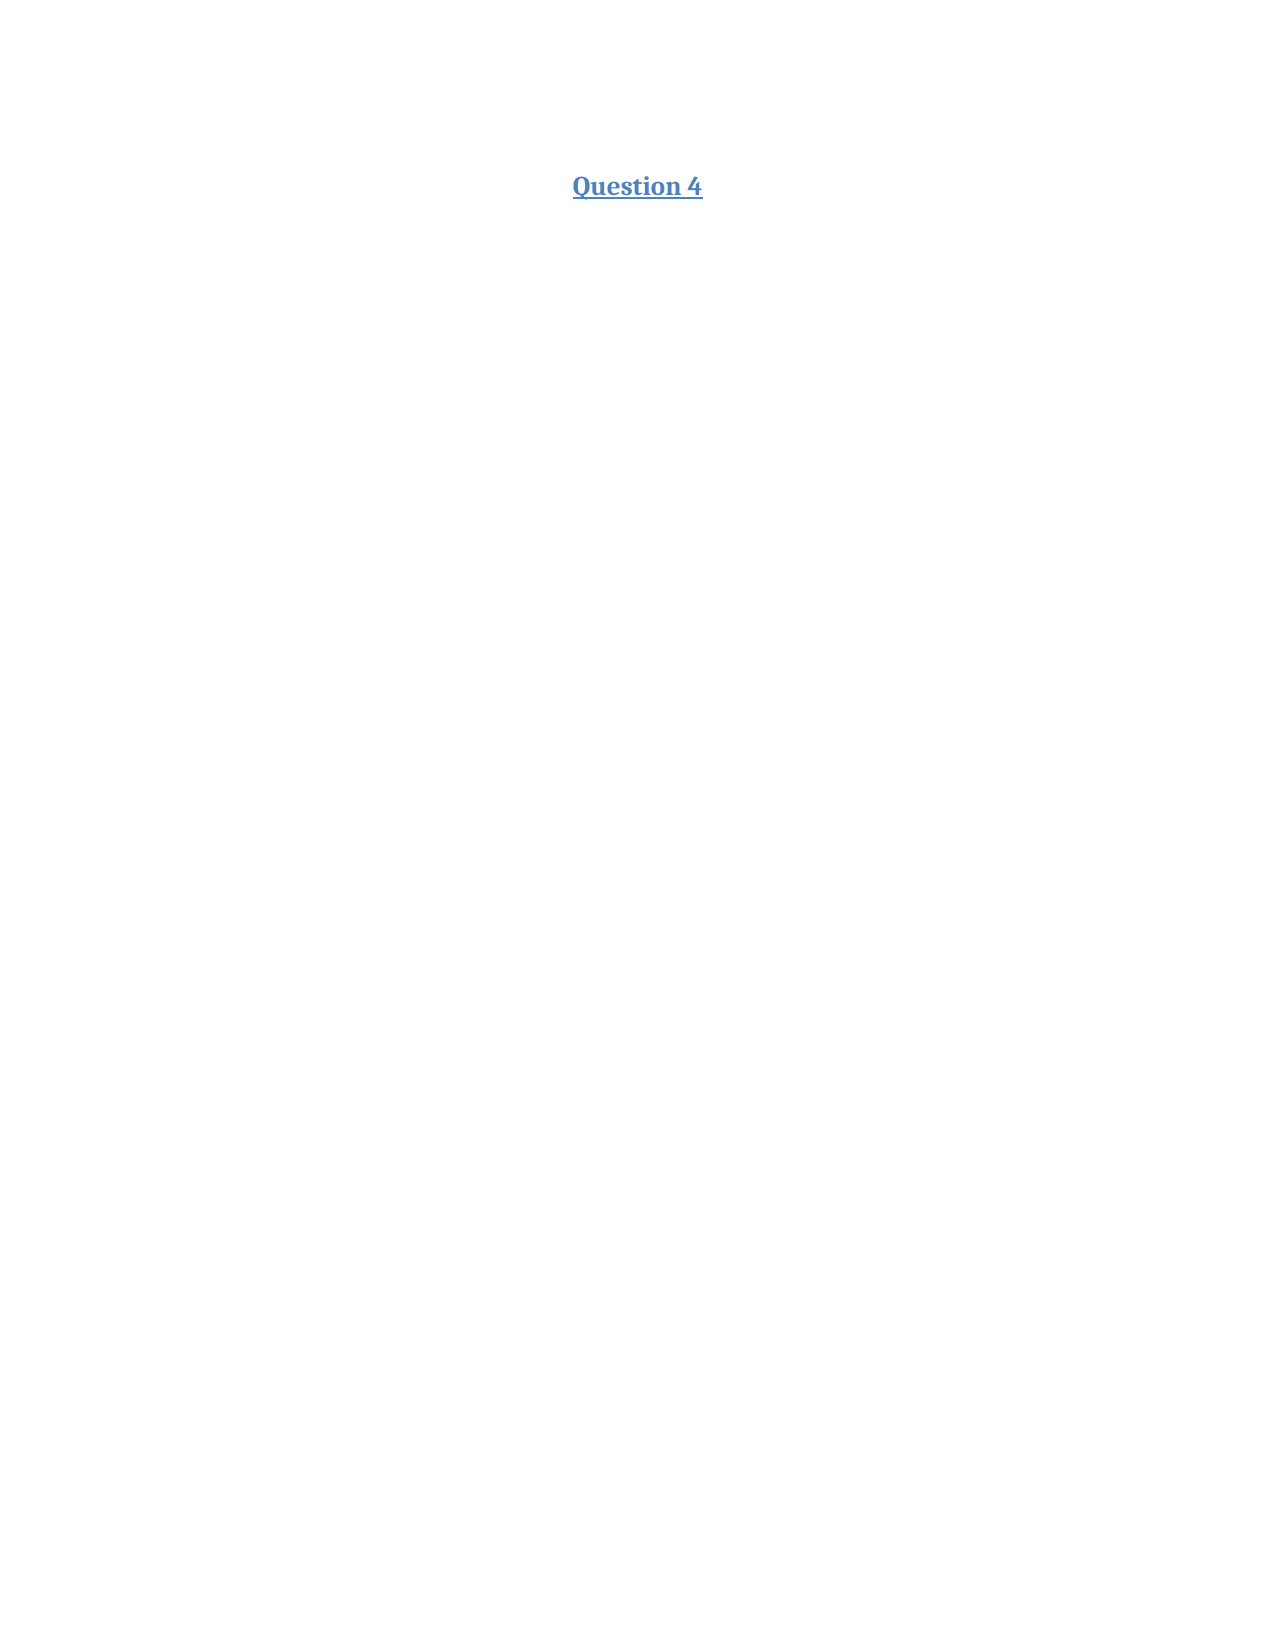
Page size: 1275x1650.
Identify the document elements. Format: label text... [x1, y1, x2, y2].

subtitle Question 4 [150, 171, 1125, 202]
